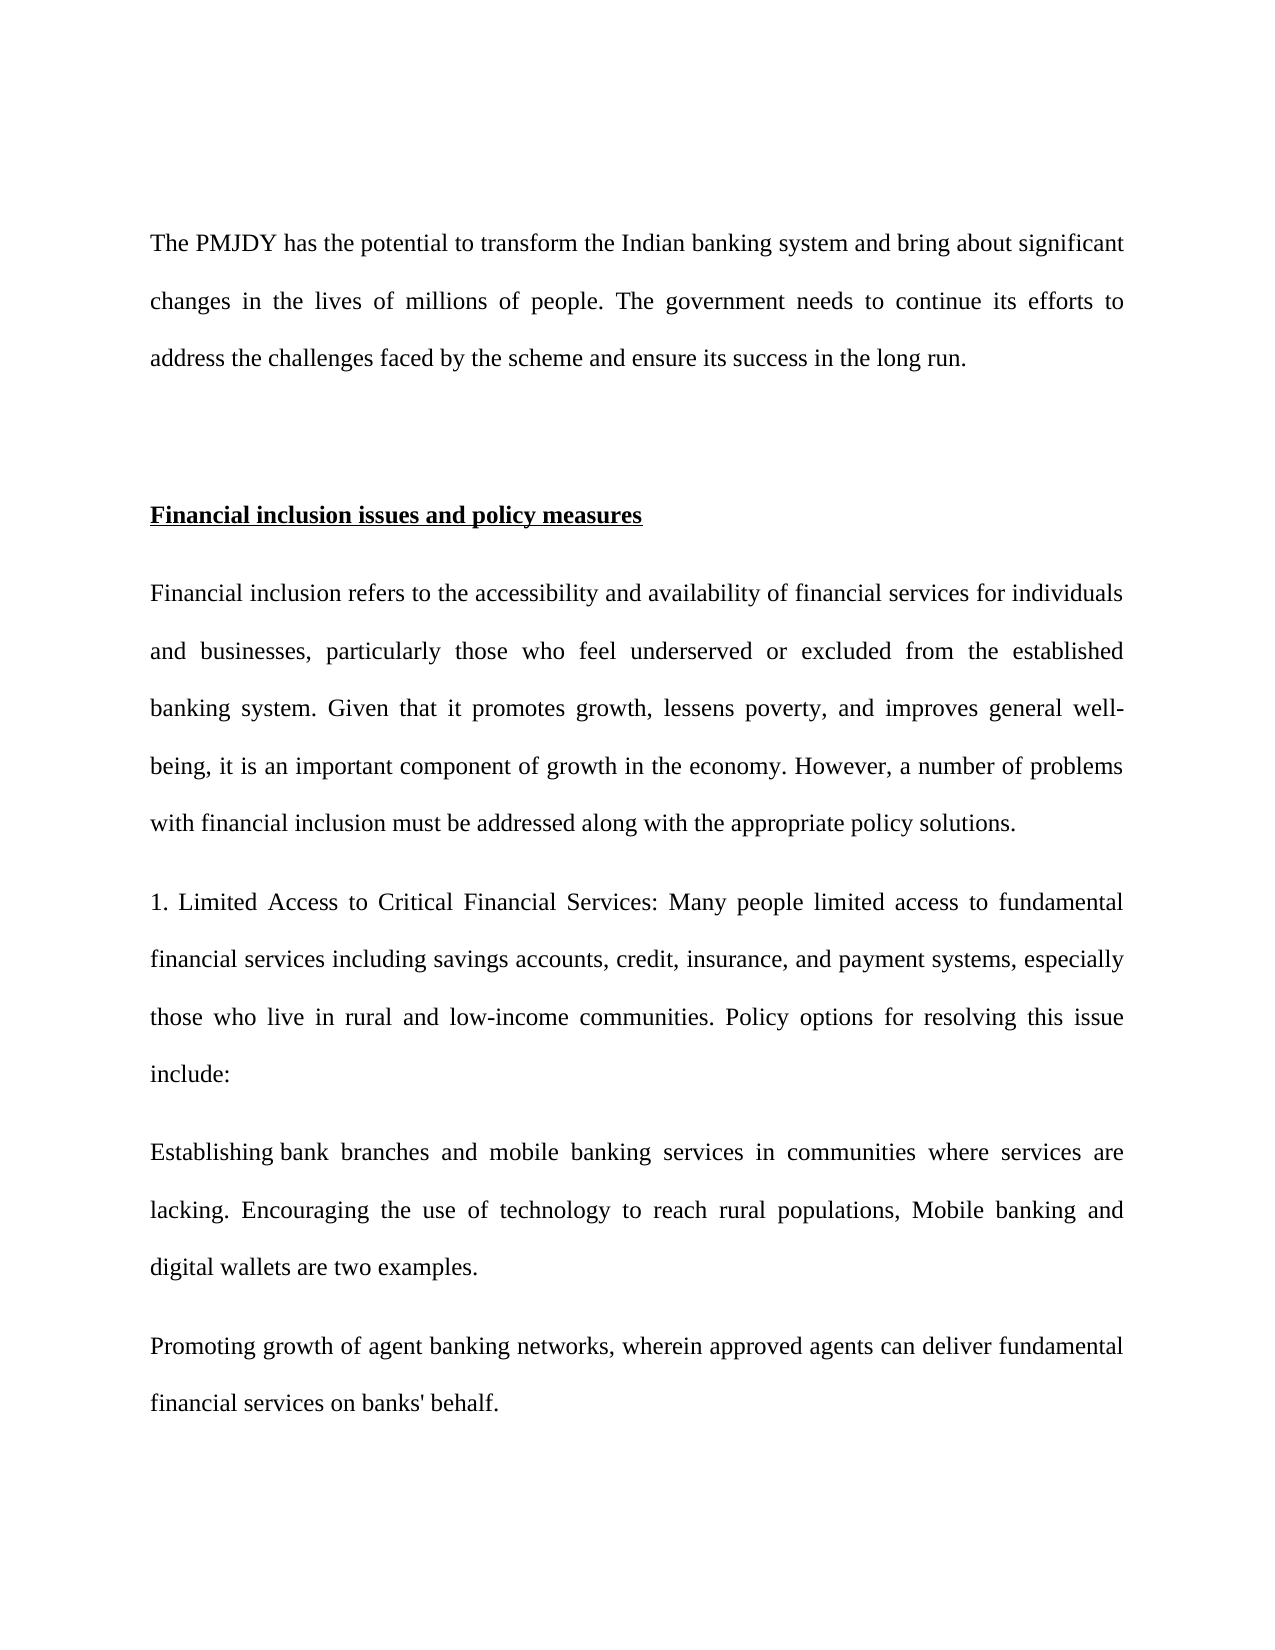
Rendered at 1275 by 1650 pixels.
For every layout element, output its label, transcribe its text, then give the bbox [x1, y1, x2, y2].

text Promoting growth of agent banking networks, wherein approved agents can deliver fundamental financial services on banks' behalf. [150, 1331, 1125, 1417]
text The PMJDY has the potential to transform the Indian banking system and bring about significant changes in the lives of millions of people. The government needs to continue its efforts to address the challenges faced by the scheme and ensure its success in the long run. [150, 228, 1125, 372]
text Financial inclusion issues and policy measures [150, 500, 1125, 529]
text 1. Limited Access to Critical Financial Services: Many people limited access to fundamental financial services including savings accounts, credit, insurance, and payment systems, especially those who live in rural and low-income communities. Policy options for resolving this issue include: [150, 887, 1125, 1088]
text Establishing bank branches and mobile banking services in communities where services are lacking. Encouraging the use of technology to reach rural populations, Mobile banking and digital wallets are two examples. [150, 1137, 1125, 1281]
text Financial inclusion refers to the accessibility and availability of financial services for individuals and businesses, particularly those who feel underserved or excluded from the established banking system. Given that it promotes growth, lessens poverty, and improves general well-being, it is an important component of growth in the economy. However, a number of problems with financial inclusion must be addressed along with the appropriate policy solutions. [150, 578, 1125, 837]
